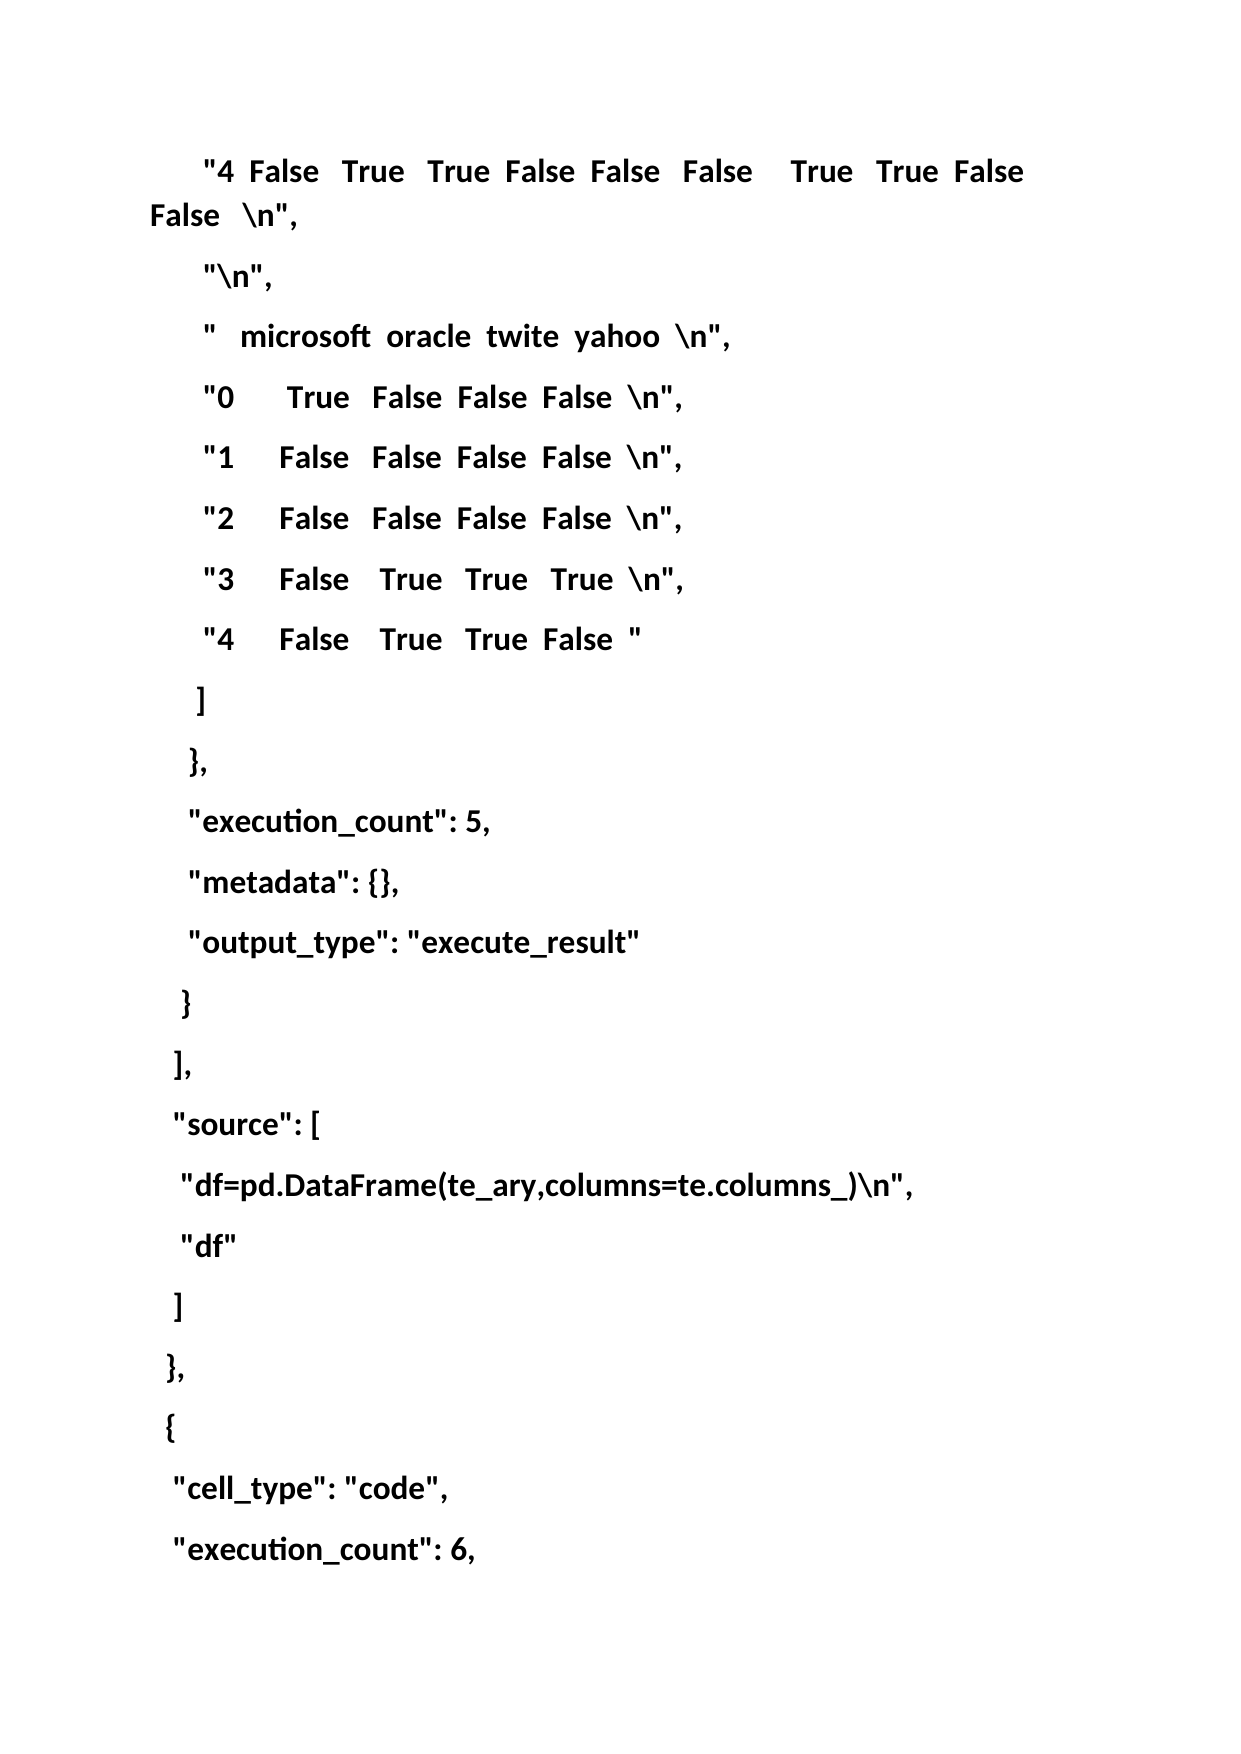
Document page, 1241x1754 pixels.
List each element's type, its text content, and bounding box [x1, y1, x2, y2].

text "execution_count": 6, [150, 1528, 1090, 1568]
text "0 True False False False \n", [150, 376, 1090, 417]
text "4 False True True False False False True True False False \n", [150, 150, 1090, 235]
text ] [150, 1285, 1090, 1326]
text "\n", [150, 254, 1090, 295]
text "source": [ [150, 1103, 1090, 1144]
text "3 False True True True \n", [150, 558, 1090, 598]
text ] [150, 679, 1090, 720]
text "4 False True True False " [150, 618, 1090, 659]
text { [150, 1406, 1090, 1447]
text "df" [150, 1224, 1090, 1265]
text "output_type": "execute_result" [150, 921, 1090, 962]
text } [150, 982, 1090, 1023]
text }, [150, 739, 1090, 780]
text "metadata": {}, [150, 861, 1090, 902]
text " microsoft oracle twite yahoo \n", [150, 315, 1090, 356]
text ], [150, 1043, 1090, 1083]
text "execution_count": 5, [150, 800, 1090, 841]
text }, [150, 1346, 1090, 1387]
text "df=pd.DataFrame(te_ary,columns=te.columns_)\n", [150, 1164, 1090, 1205]
text "2 False False False False \n", [150, 497, 1090, 538]
text "1 False False False False \n", [150, 436, 1090, 477]
text "cell_type": "code", [150, 1467, 1090, 1508]
